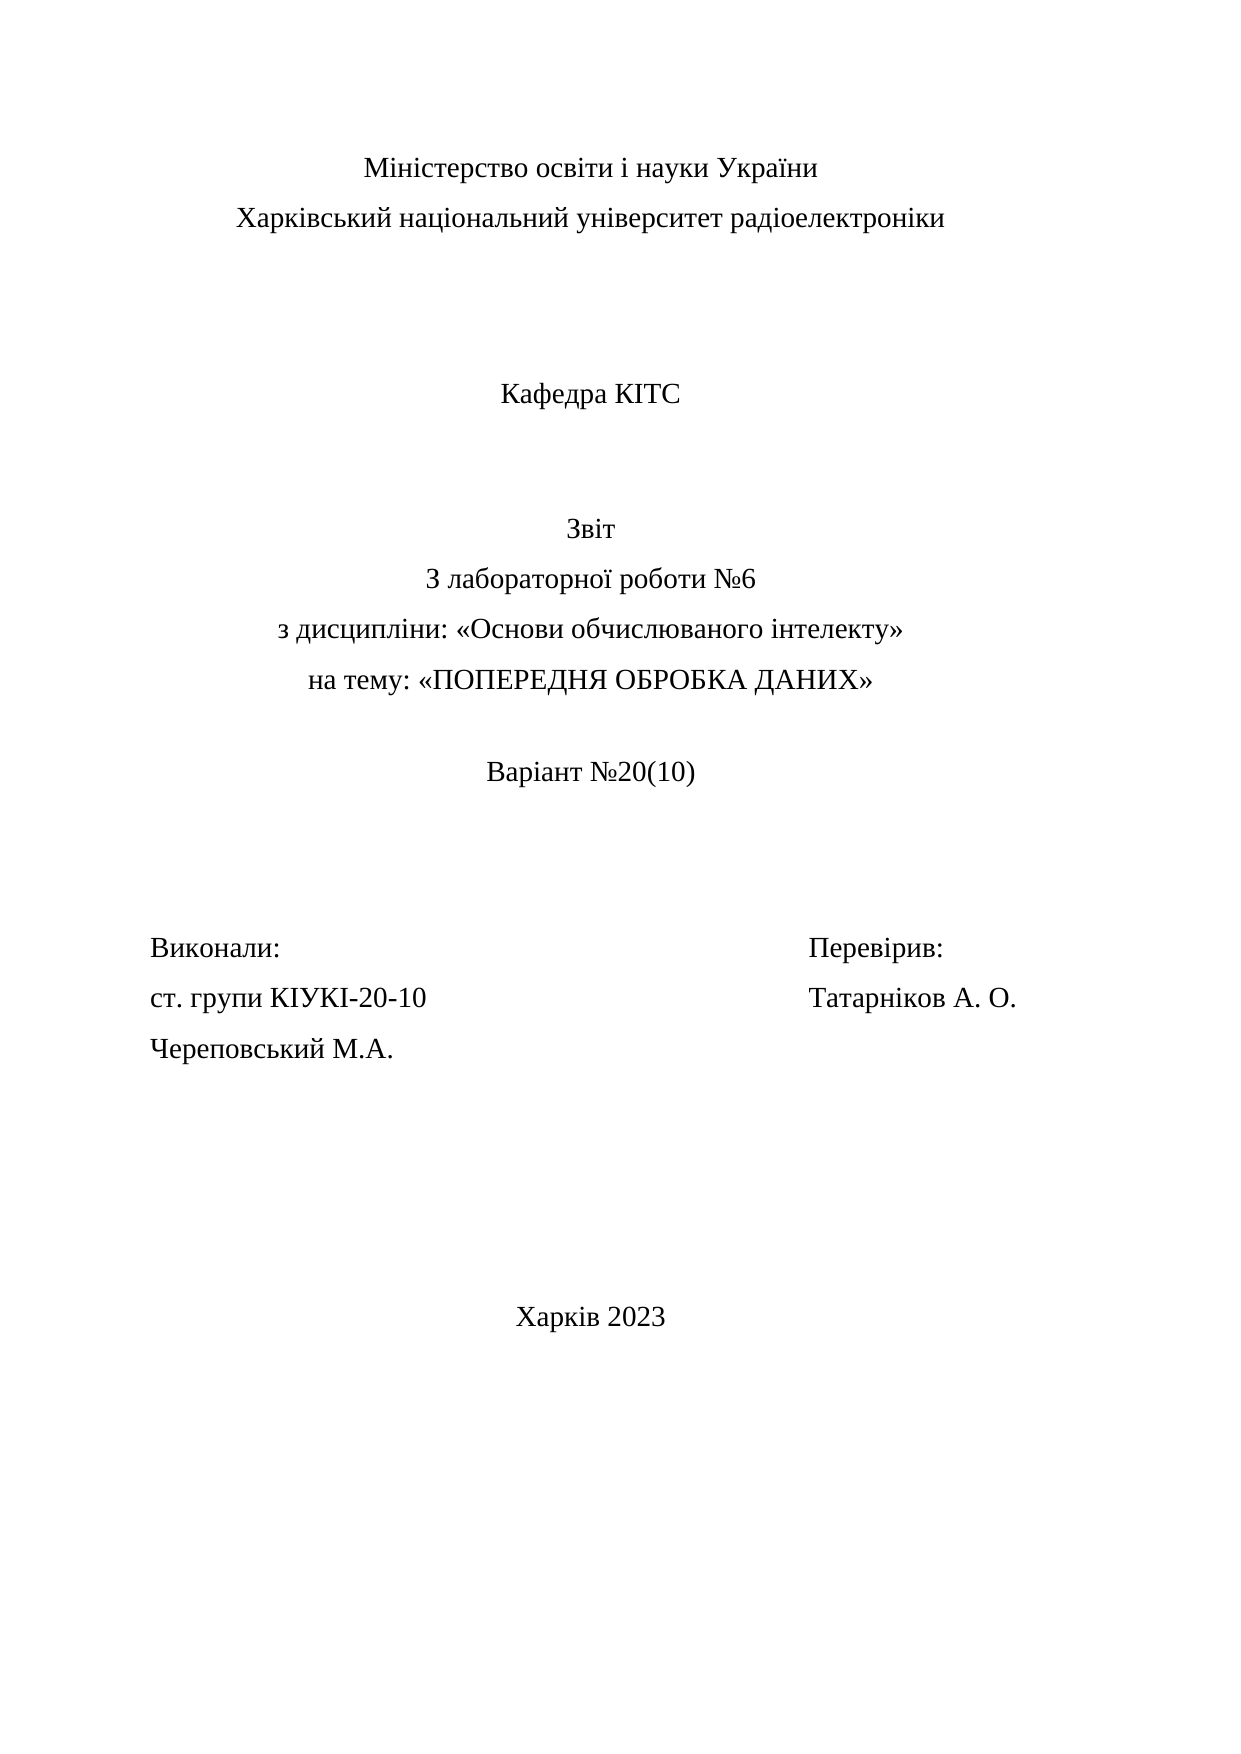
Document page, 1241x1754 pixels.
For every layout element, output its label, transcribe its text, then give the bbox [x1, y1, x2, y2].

text Міністерство освіти і науки України [150, 150, 1031, 183]
text Кафедра КІТС [150, 377, 1031, 410]
text Виконали: Перевірив: [150, 930, 1031, 964]
text Харківський національний університет радіоелектроніки [150, 200, 1031, 234]
text З лабораторної роботи №6 [150, 561, 1031, 595]
text з дисципліни: «Основи обчислюваного інтелекту» [150, 611, 1031, 645]
text Звіт [150, 511, 1031, 544]
text ст. групи КІУКІ-20-10 Татарніков А. О. [150, 981, 1031, 1014]
text Харків 2023 [150, 1299, 1031, 1333]
text Череповський М.А. [150, 1031, 1031, 1064]
text на тему: «ПОПЕРЕДНЯ ОБРОБКА ДАНИХ» [150, 662, 1031, 695]
text Варіант №20(10) [150, 754, 1031, 788]
